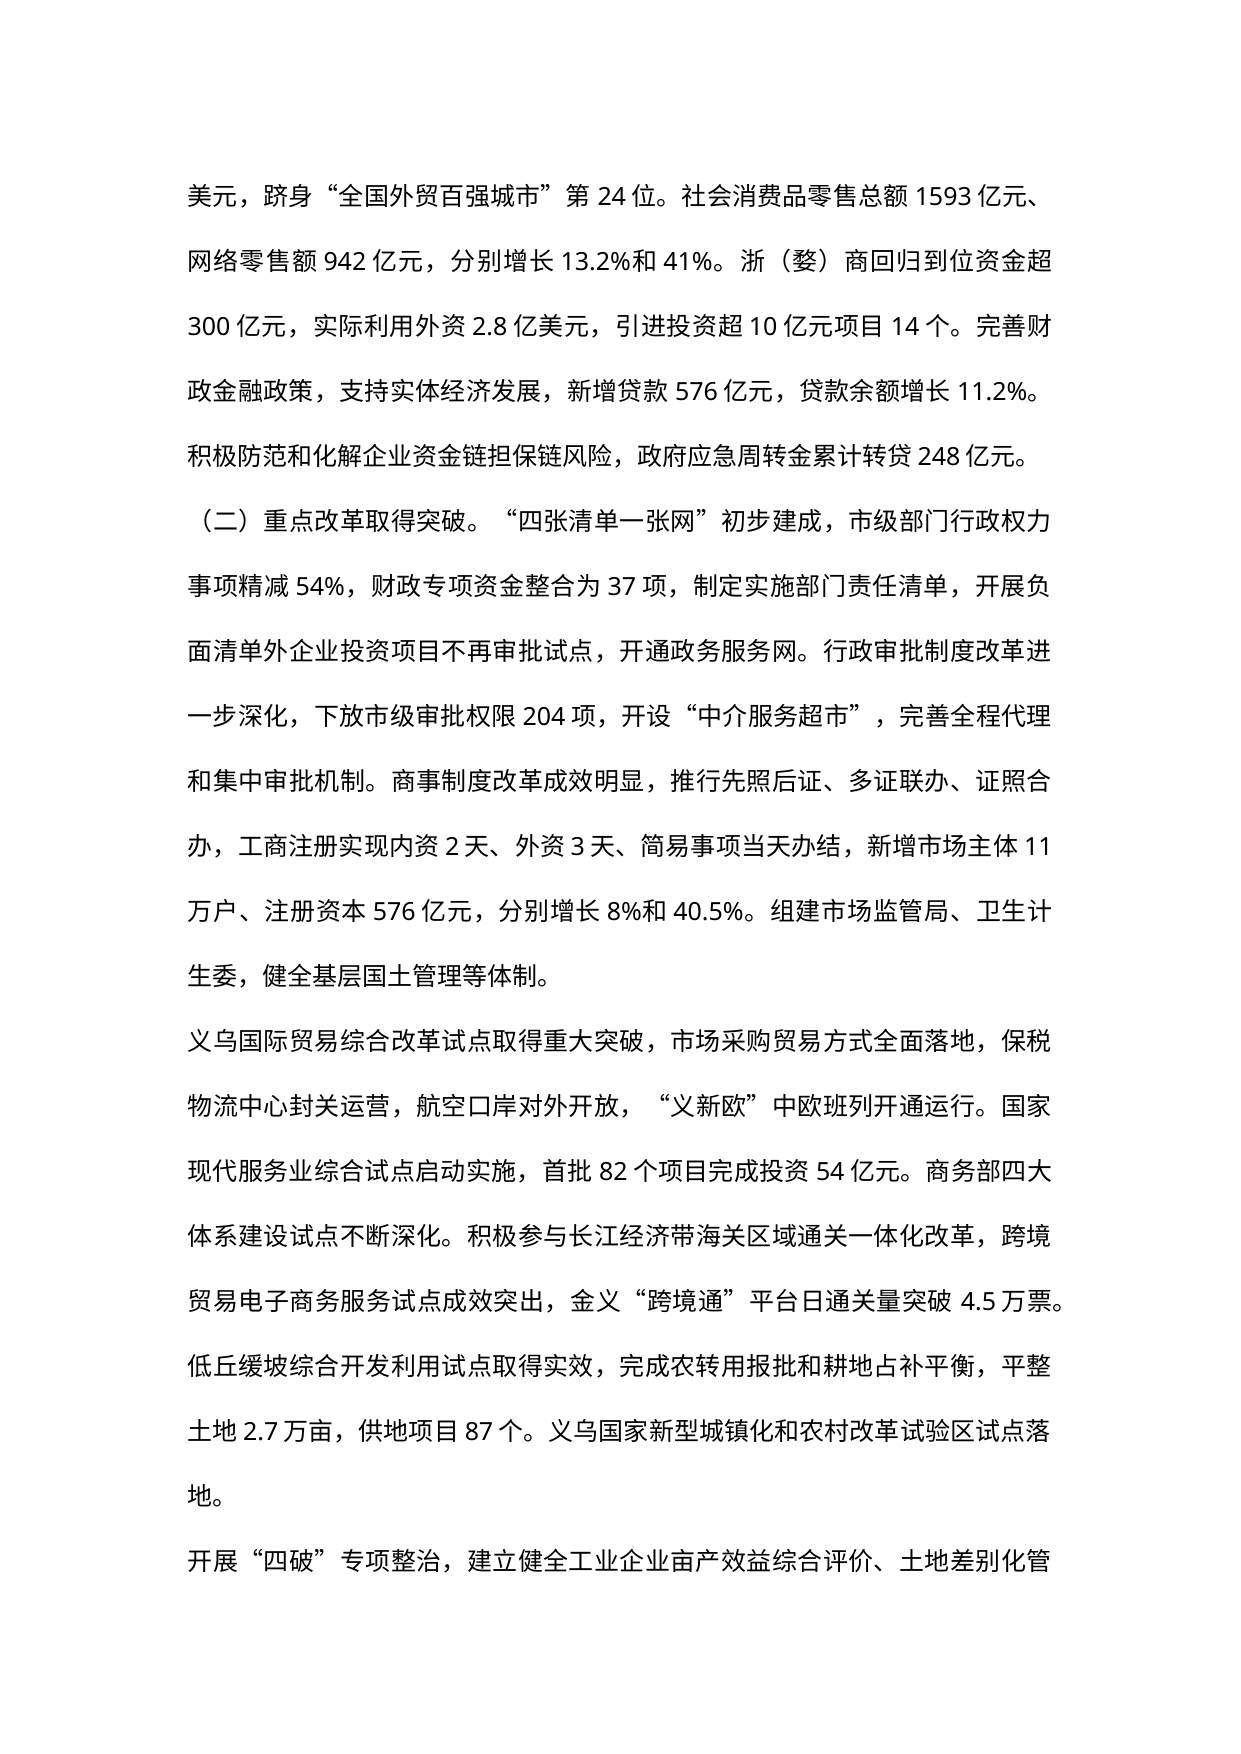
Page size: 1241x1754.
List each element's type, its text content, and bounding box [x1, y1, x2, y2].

text 义乌国际贸易综合改革试点取得重大突破，市场采购贸易方式全面落地，保税物流中心封关运营，航空口岸对外开放，“义新欧”中欧班列开通运行。国家现代服务业综合试点启动实施，首批82个项目完成投资54亿元。商务部四大体系建设试点不断深化。积极参与长江经济带海关区域通关一体化改革，跨境贸易电子商务服务试点成效突出，金义“跨境通”平台日通关量突破4.5万票。低丘缓坡综合开发利用试点取得实效，完成农转用报批和耕地占补平衡，平整土地2.7万亩，供地项目87个。义乌国家新型城镇化和农村改革试验区试点落地。 [187, 1007, 1053, 1527]
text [187, 1527, 1053, 1592]
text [187, 162, 1053, 487]
text （二）重点改革取得突破。“四张清单一张网”初步建成，市级部门行政权力事项精减54%，财政专项资金整合为37项，制定实施部门责任清单，开展负面清单外企业投资项目不再审批试点，开通政务服务网。行政审批制度改革进一步深化，下放市级审批权限204项，开设“中介服务超市”，完善全程代理和集中审批机制。商事制度改革成效明显，推行先照后证、多证联办、证照合办，工商注册实现内资2天、外资3天、简易事项当天办结，新增市场主体11万户、注册资本576亿元，分别增长8%和40.5%。组建市场监管局、卫生计生委，健全基层国土管理等体制。 [187, 487, 1053, 1007]
